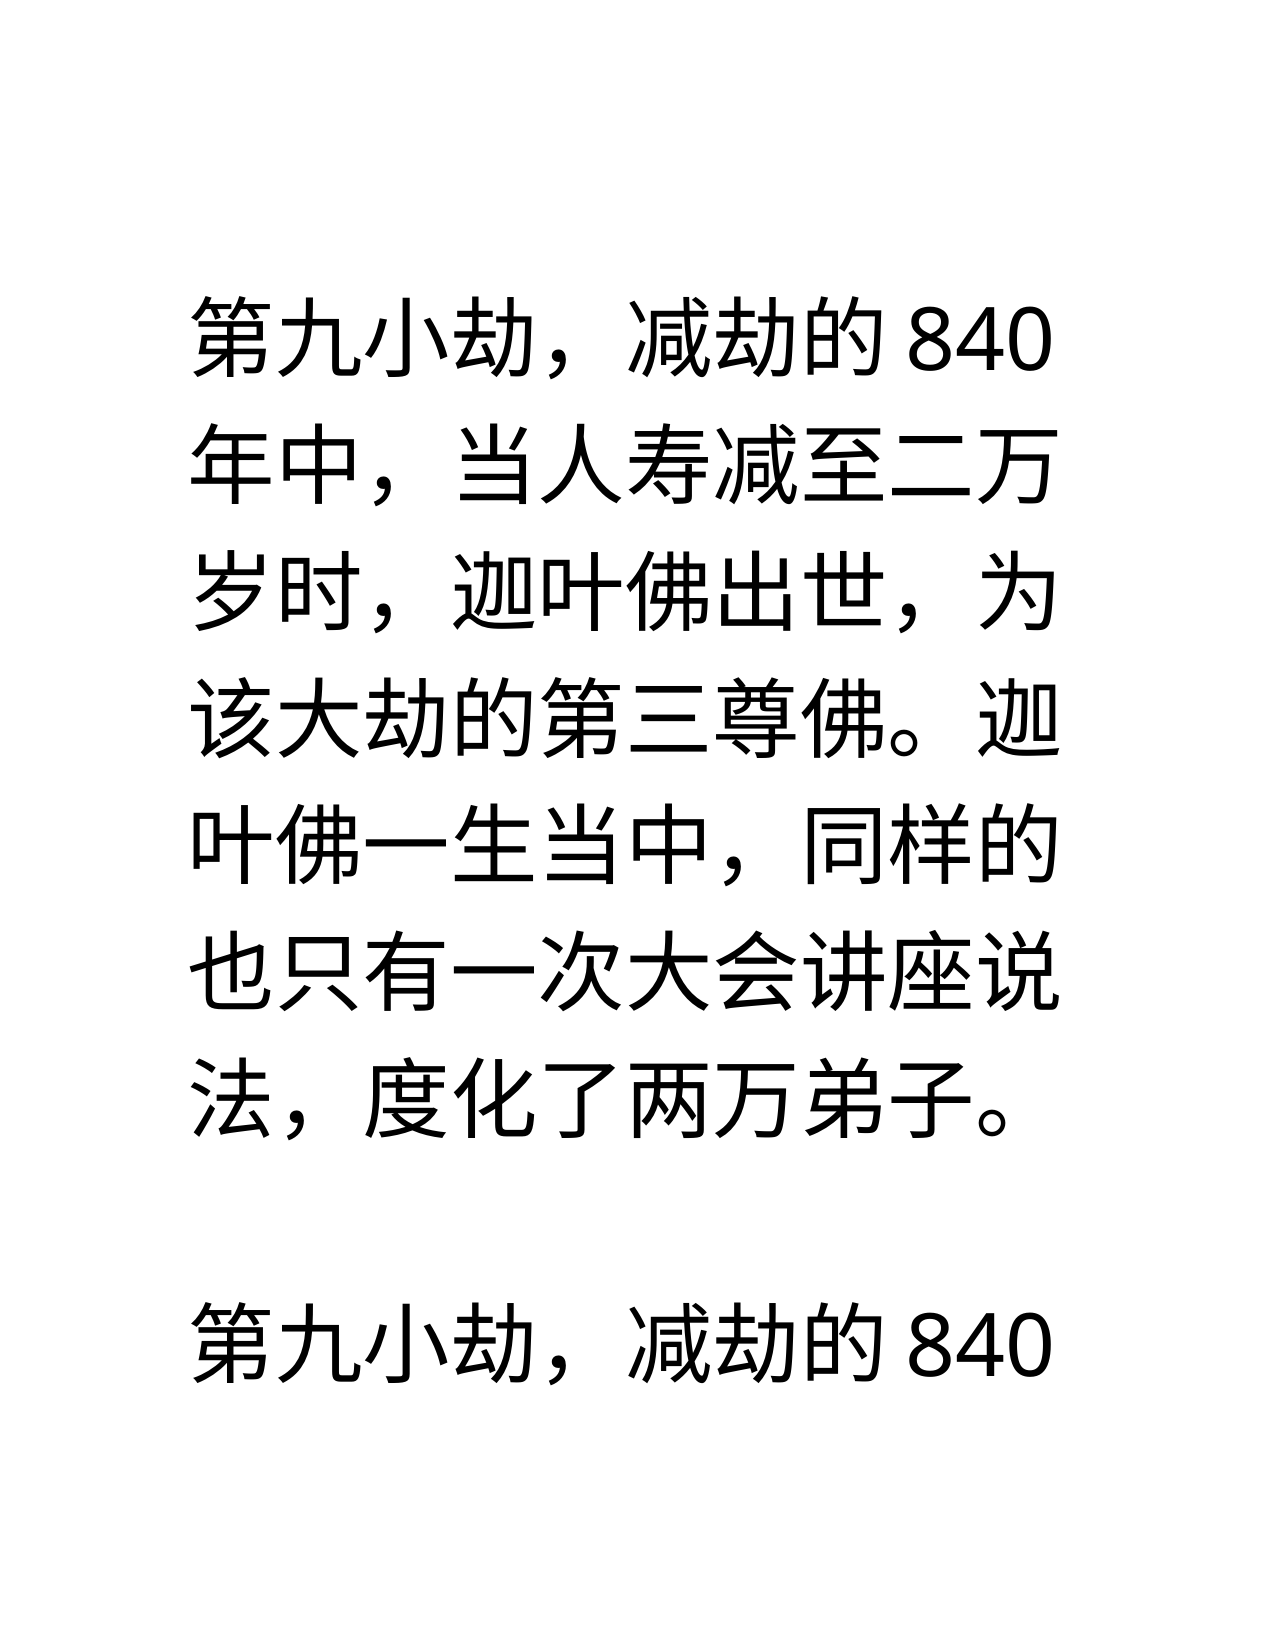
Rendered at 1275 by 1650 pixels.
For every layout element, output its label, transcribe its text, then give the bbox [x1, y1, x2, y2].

text 第九小劫，减劫的840年中，当人寿减至二万岁时，迦叶佛出世，为该大劫的第三尊佛。迦叶佛一生当中，同样的也只有一次大会讲座说法，度化了两万弟子。 [187, 269, 1087, 1156]
text 第九小劫，减劫的840年中，当人寿减至一百岁时，我们最熟悉的本师释迦牟尼佛出世，为该大劫的第四尊佛。释迦牟尼佛一生当中，一次大会讲座说法，度化了一千二百五十名弟子。 [187, 1275, 1087, 1402]
